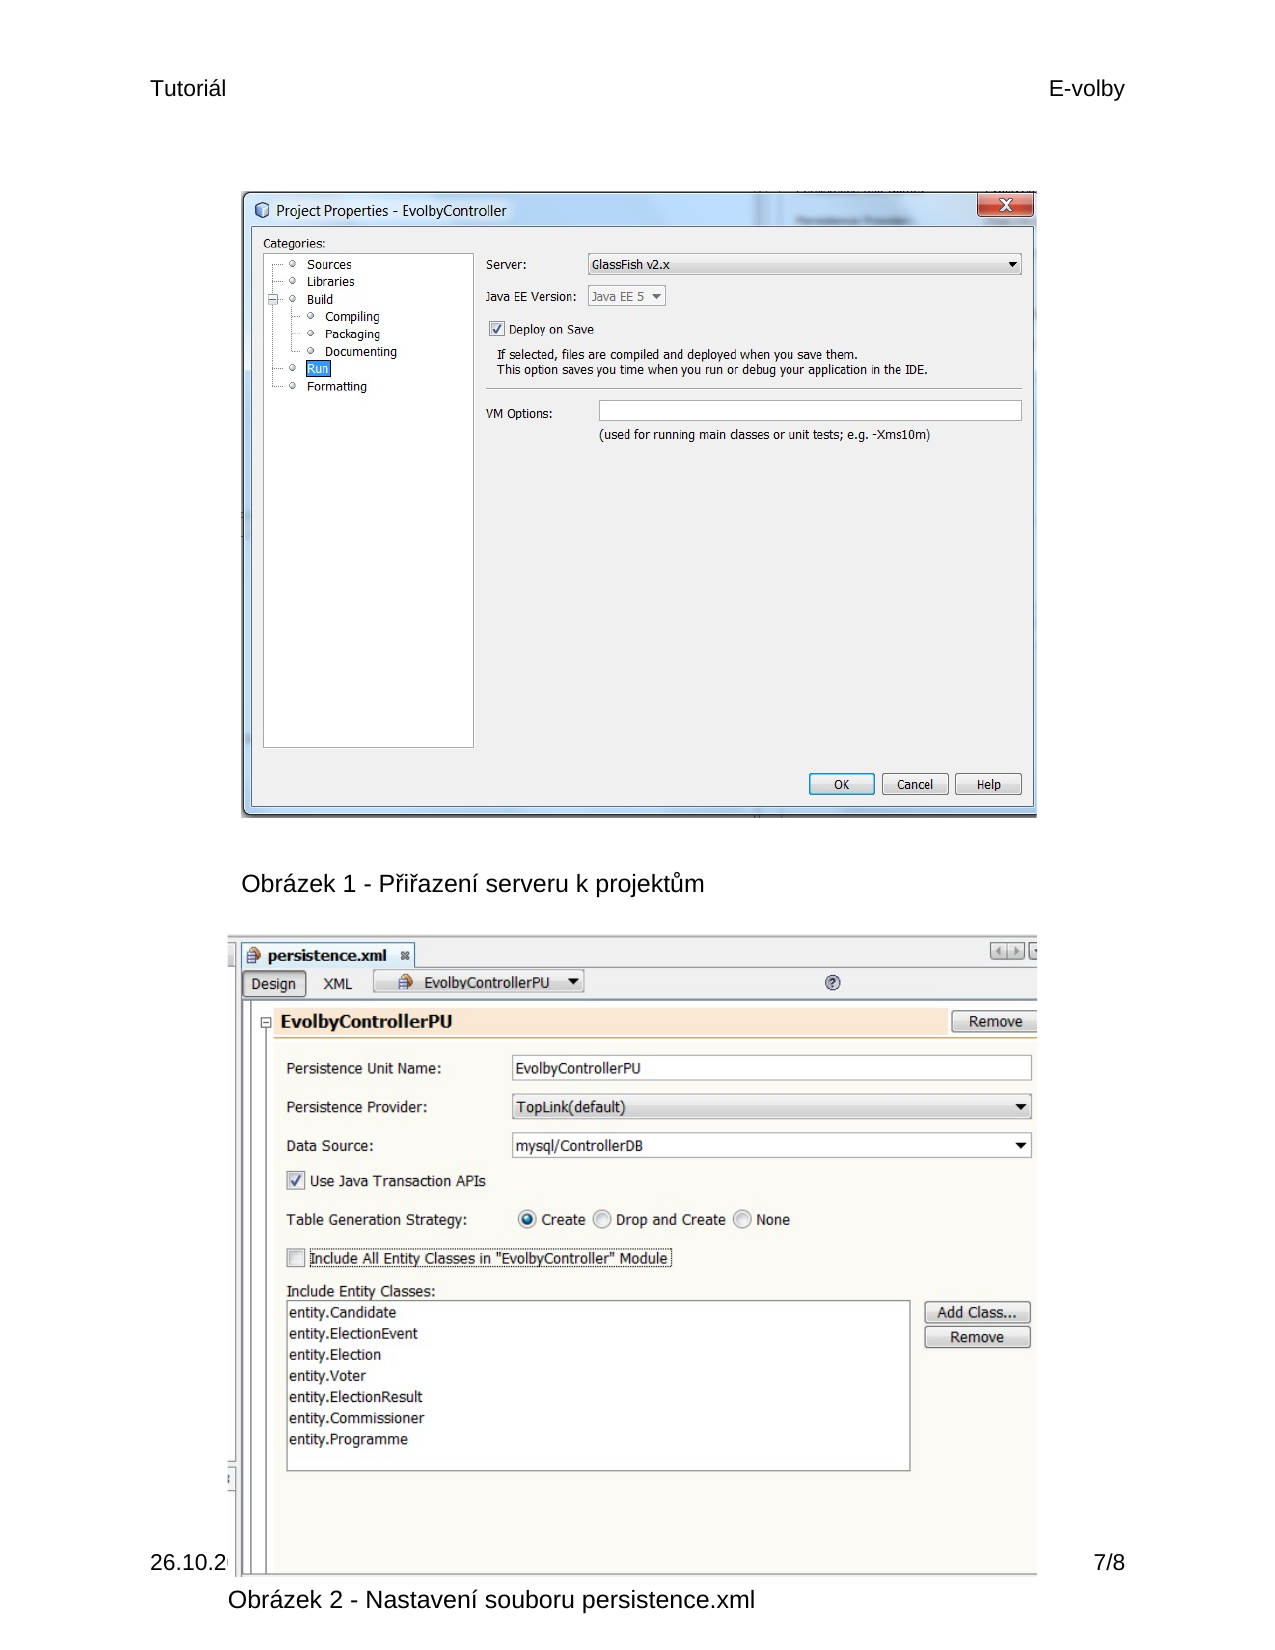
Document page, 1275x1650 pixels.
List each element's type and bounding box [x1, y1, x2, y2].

picture [241, 191, 1037, 818]
picture [227, 934, 1038, 1577]
